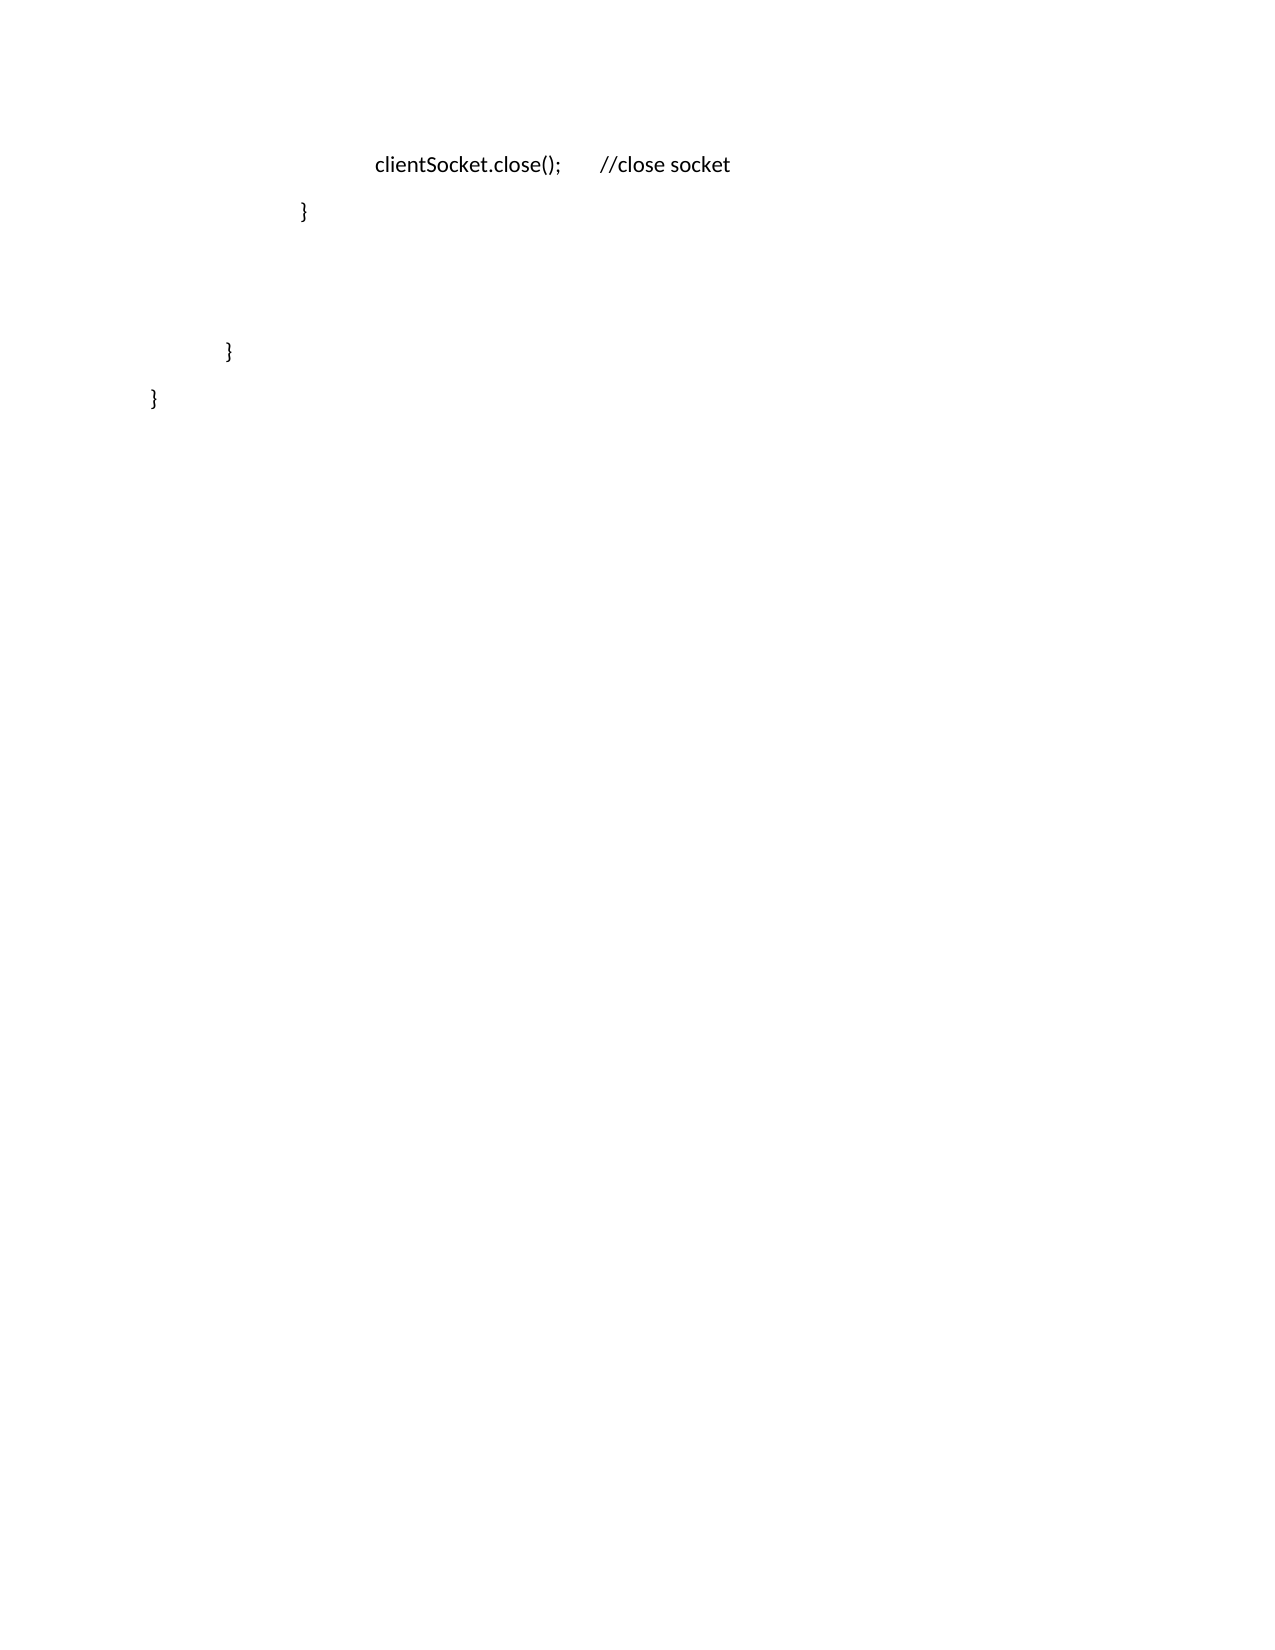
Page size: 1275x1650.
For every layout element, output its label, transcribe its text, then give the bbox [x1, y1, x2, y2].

text } [150, 337, 1125, 366]
text } [150, 197, 1125, 225]
text clientSocket.close(); //close socket [150, 150, 1125, 178]
text } [150, 384, 1125, 412]
